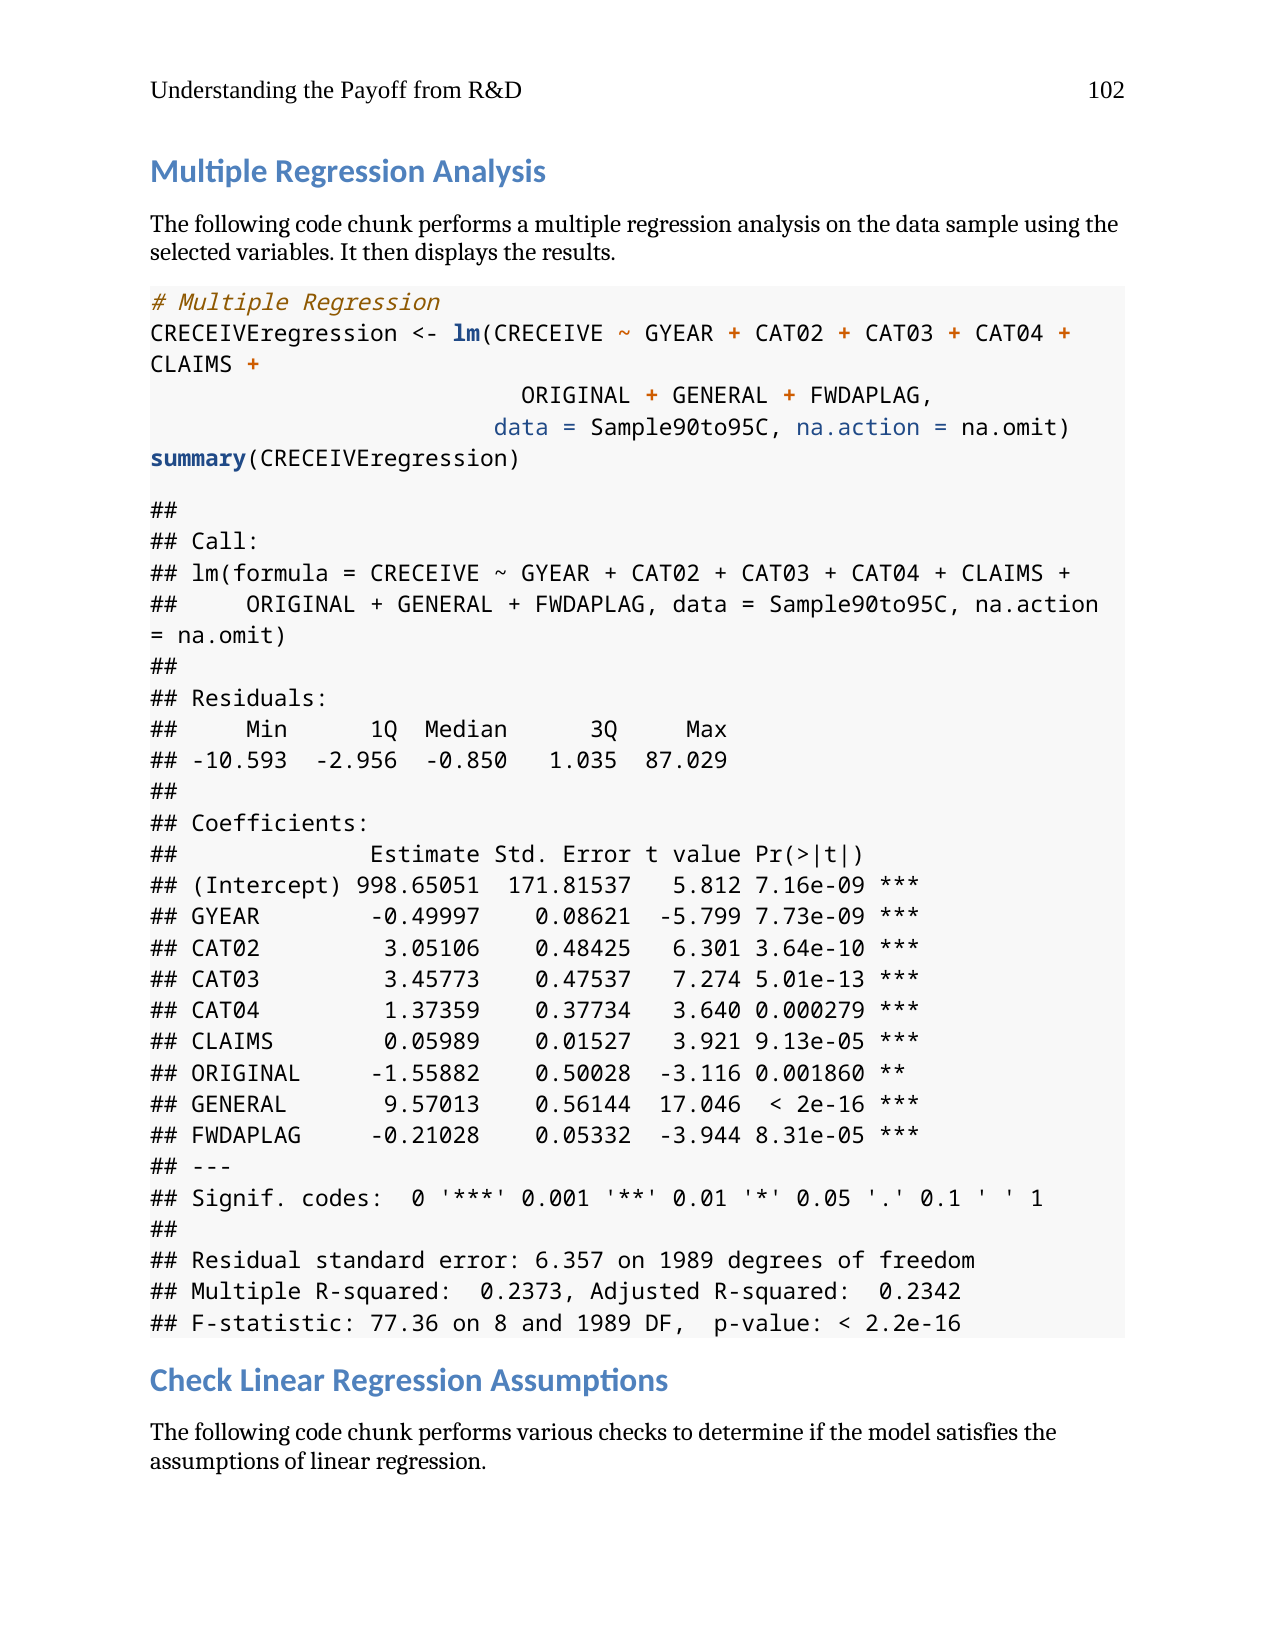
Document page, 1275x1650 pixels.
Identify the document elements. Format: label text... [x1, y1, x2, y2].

text The following code chunk performs a multiple regression analysis on the data sample using the selected variables. It then displays the results. [150, 209, 1125, 267]
text Check Linear Regression Assumptions [150, 1359, 1125, 1399]
text Multiple Regression Analysis [150, 150, 1125, 191]
text ## ## Call: ## lm(formula = CRECEIVE ~ GYEAR + CAT02 + CAT03 + CAT04 + CLAIMS + ## ORIGINAL + GENERAL + FWDAPLAG, data = Sample90to95C, na.action = na.omit) ## ## Residuals: ## Min 1Q Median 3Q Max ## -10.593 -2.956 -0.850 1.035 87.029 ## ## Coefficients: ## Estimate Std. Error t value Pr(>|t|) ## (Intercept) 998.65051 171.81537 5.812 7.16e-09 *** ## GYEAR -0.49997 0.08621 -5.799 7.73e-09 *** ## CAT02 3.05106 0.48425 6.301 3.64e-10 *** ## CAT03 3.45773 0.47537 7.274 5.01e-13 *** ## CAT04 1.37359 0.37734 3.640 0.000279 *** ## CLAIMS 0.05989 0.01527 3.921 9.13e-05 *** ## ORIGINAL -1.55882 0.50028 -3.116 0.001860 ** ## GENERAL 9.57013 0.56144 17.046 < 2e-16 *** ## FWDAPLAG -0.21028 0.05332 -3.944 8.31e-05 *** ## --- ## Signif. codes: 0 '***' 0.001 '**' 0.01 '*' 0.05 '.' 0.1 ' ' 1 ## ## Residual standard error: 6.357 on 1989 degrees of freedom ## Multiple R-squared: 0.2373, Adjusted R-squared: 0.2342 ## F-statistic: 77.36 on 8 and 1989 DF, p-value: < 2.2e-16 [150, 494, 1125, 1338]
text The following code chunk performs various checks to determine if the model satisfies the assumptions of linear regression. [150, 1418, 1125, 1476]
text # Multiple Regression CRECEIVEregression <- lm(CRECEIVE ~ GYEAR + CAT02 + CAT03 + CAT04 + CLAIMS + ORIGINAL + GENERAL + FWDAPLAG, data = Sample90to95C, na.action = na.omit) summary(CRECEIVEregression) [150, 286, 1125, 473]
